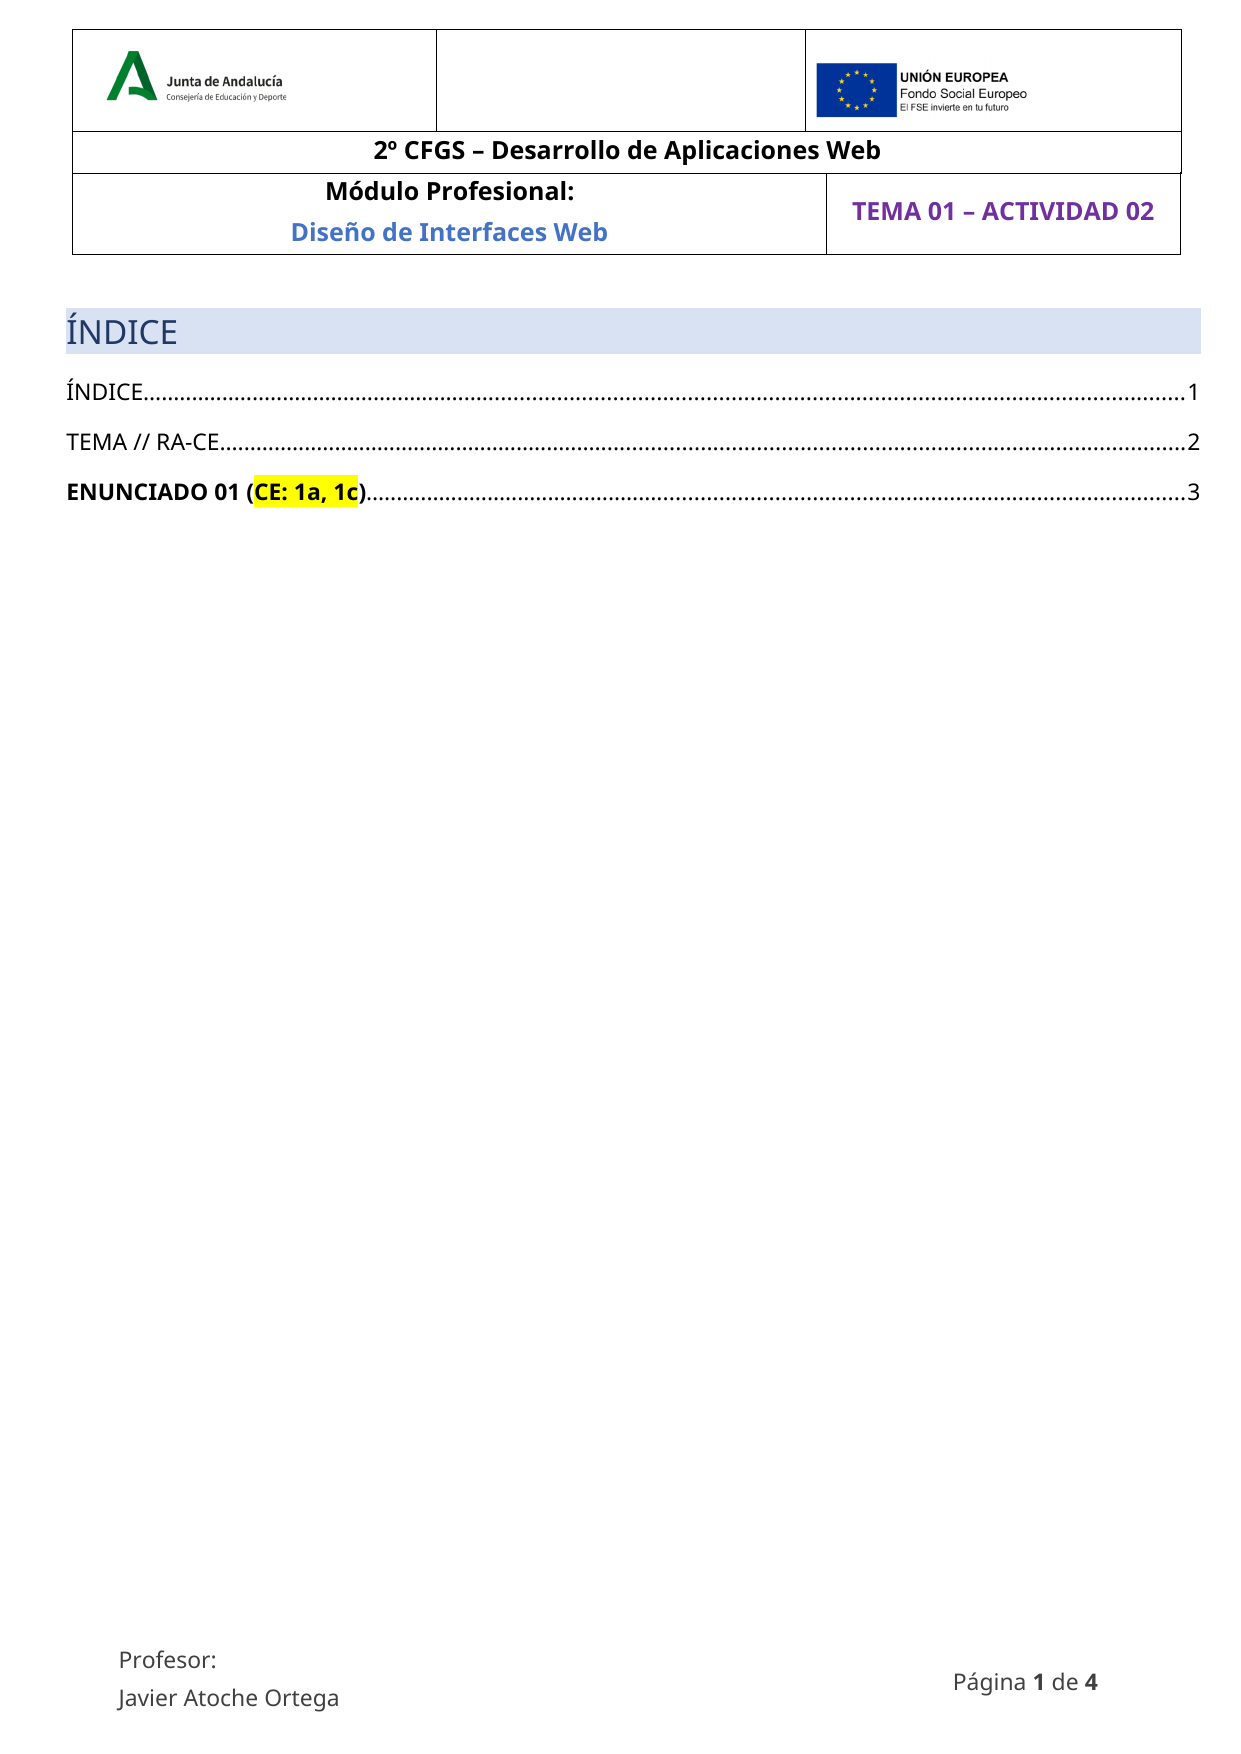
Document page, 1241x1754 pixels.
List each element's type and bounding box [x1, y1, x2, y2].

picture [816, 56, 1034, 122]
picture [106, 51, 287, 102]
